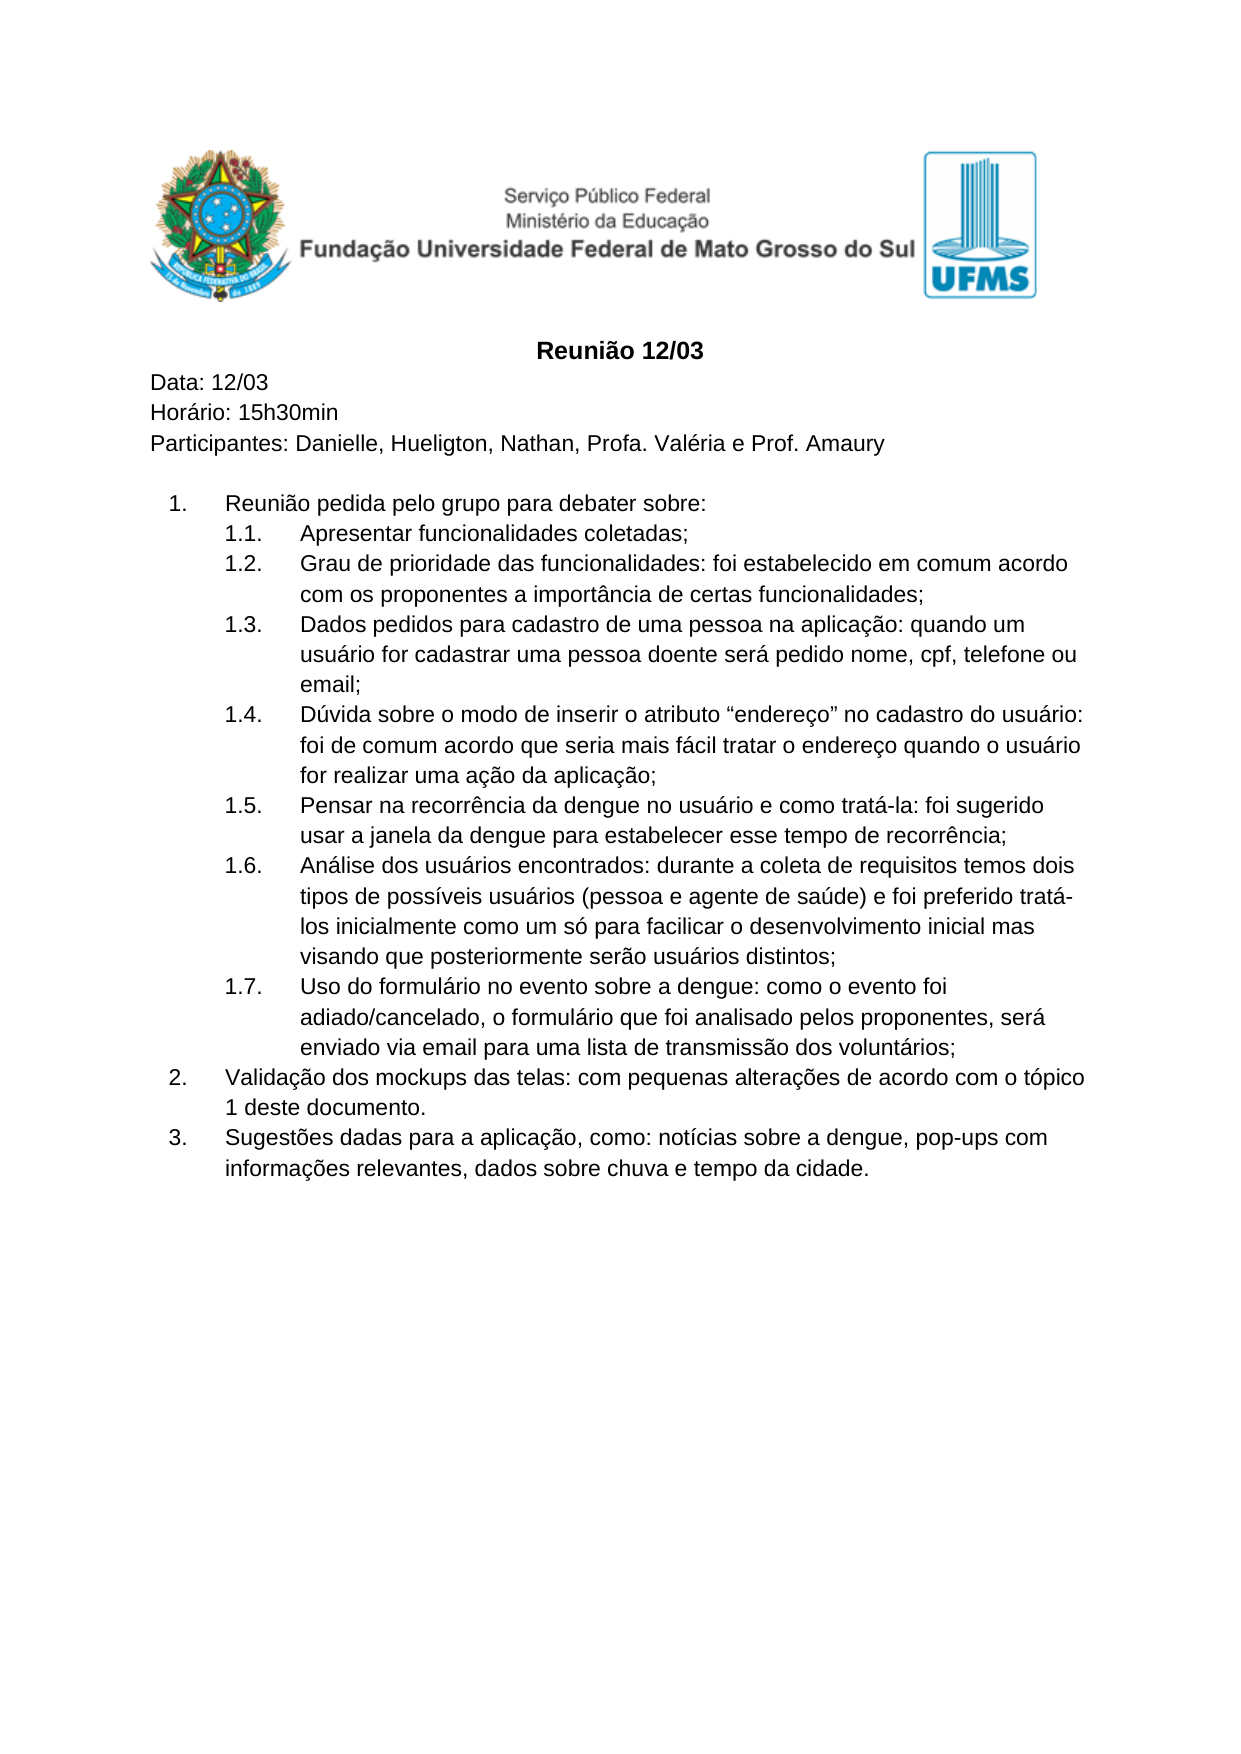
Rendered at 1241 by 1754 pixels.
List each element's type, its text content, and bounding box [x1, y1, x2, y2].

text Horário: 15h30min [150, 399, 1090, 426]
text Participantes: Danielle, Hueligton, Nathan, Profa. Valéria e Prof. Amaury [150, 429, 1090, 456]
text Data: 12/03 [150, 369, 1090, 396]
list Análise dos usuários encontrados: durante a coleta de requisitos temos dois tipos de possíveis usuários (pessoa e agente de saúde) e foi preferido tratá-los inicialmente como um só para facilicar o desenvolvimento inicial mas visando que posteriormente serão usuários distintos; [262, 852, 1090, 969]
list Apresentar funcionalidades coletadas; [262, 520, 1090, 547]
list Sugestões dadas para a aplicação, como: notícias sobre a dengue, pop-ups com informações relevantes, dados sobre chuva e tempo da cidade. [187, 1124, 1090, 1181]
list Dados pedidos para cadastro de uma pessoa na aplicação: quando um usuário for cadastrar uma pessoa doente será pedido nome, cpf, telefone ou email; [262, 611, 1090, 698]
list Uso do formulário no evento sobre a dengue: como o evento foi adiado/cancelado, o formulário que foi analisado pelos proponentes, será enviado via email para uma lista de transmissão dos voluntários; [262, 973, 1090, 1060]
list Pensar na recorrência da dengue no usuário e como tratá-la: foi sugerido usar a janela da dengue para estabelecer esse tempo de recorrência; [262, 792, 1090, 849]
list Validação dos mockups das telas: com pequenas alterações de acordo com o tópico 1 deste documento. [187, 1064, 1090, 1121]
text Reunião 12/03 [150, 336, 1090, 365]
list Reunião pedida pelo grupo para debater sobre: [187, 490, 1090, 516]
picture [150, 150, 1037, 302]
list Grau de prioridade das funcionalidades: foi estabelecido em comum acordo com os proponentes a importância de certas funcionalidades; [262, 550, 1090, 607]
list Dúvida sobre o modo de inserir o atributo “endereço” no cadastro do usuário: foi de comum acordo que seria mais fácil tratar o endereço quando o usuário for realizar uma ação da aplicação; [262, 701, 1090, 788]
